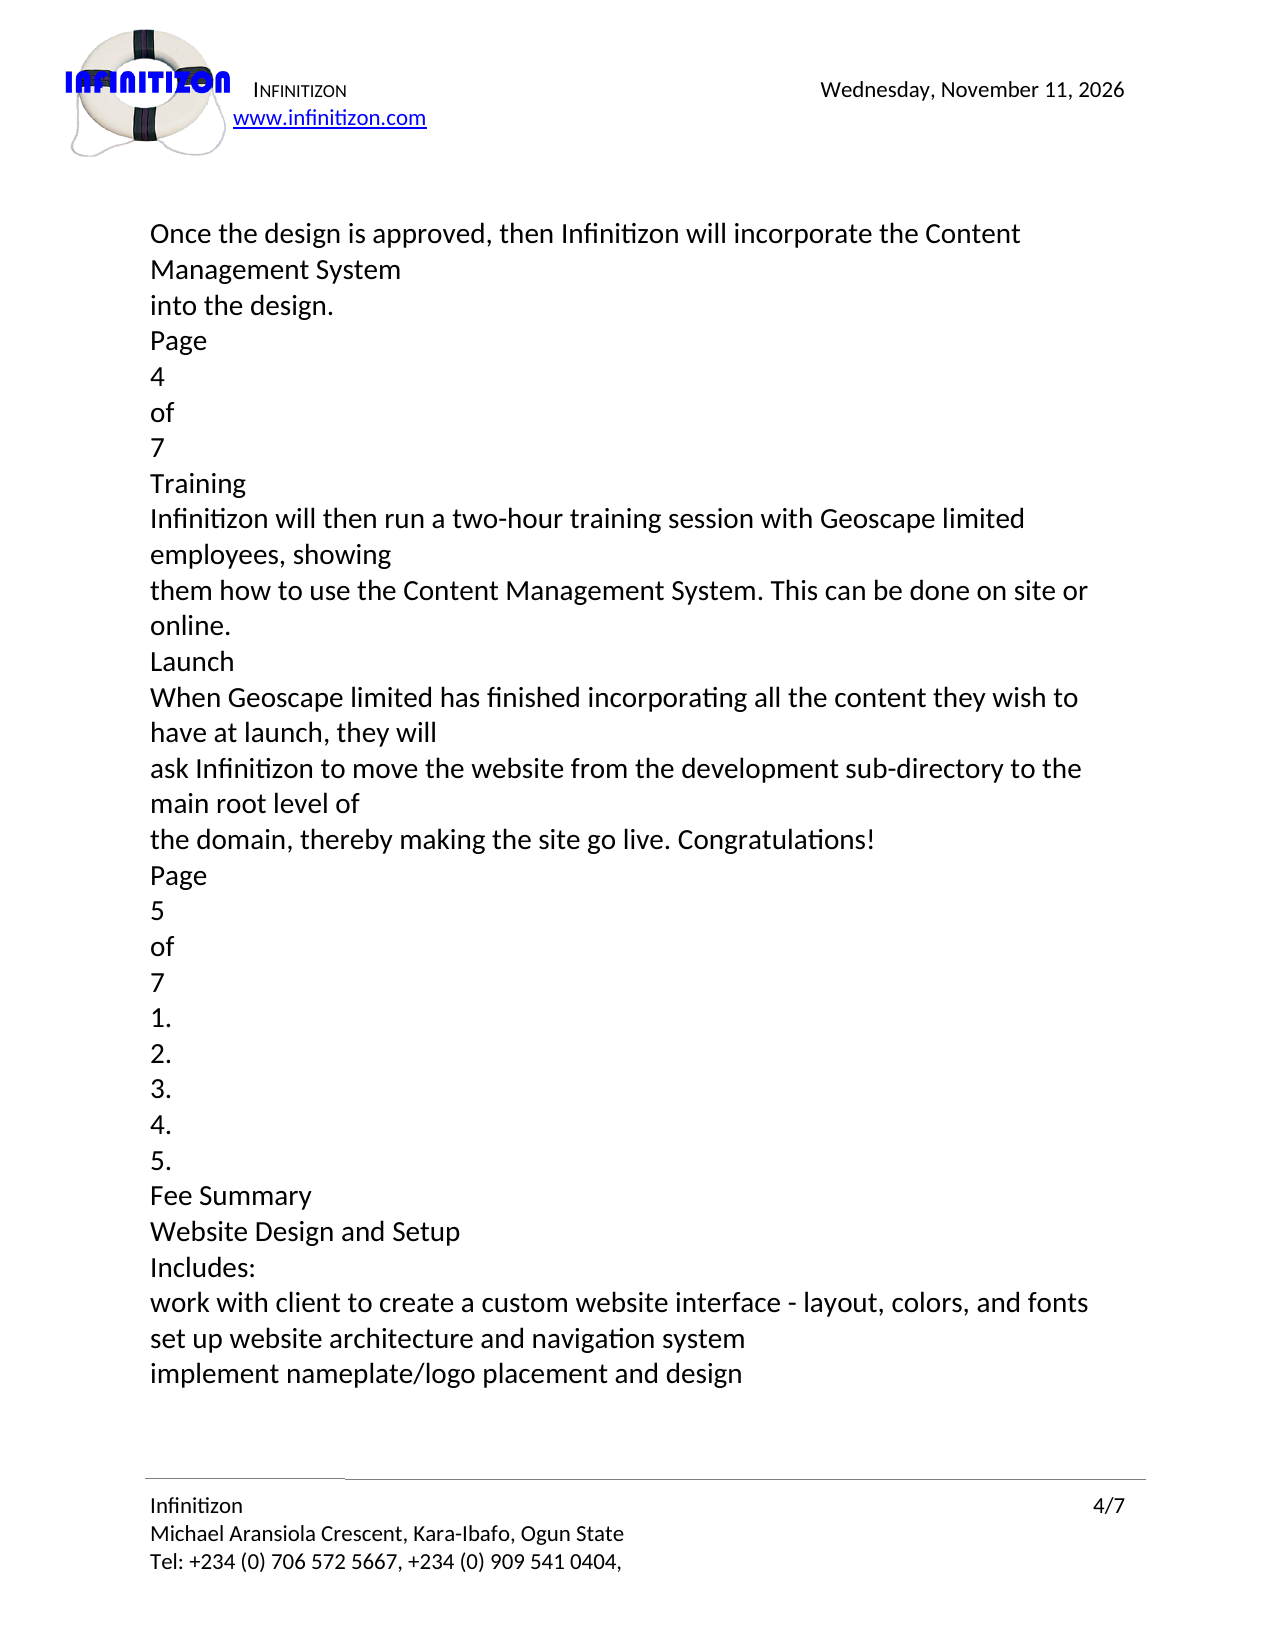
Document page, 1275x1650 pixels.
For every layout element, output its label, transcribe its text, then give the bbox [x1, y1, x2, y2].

text Website Design and Setup [150, 1213, 1125, 1249]
text When Geoscape limited has finished incorporating all the content they wish to have at launch, they will [150, 679, 1125, 750]
text Page [150, 857, 1125, 892]
text work with client to create a custom website interface - layout, colors, and fonts [150, 1284, 1125, 1320]
text of [150, 394, 1125, 429]
text Fee Summary [150, 1177, 1125, 1213]
text set up website architecture and navigation system [150, 1320, 1125, 1356]
text 2. [150, 1035, 1125, 1071]
text Launch [150, 643, 1125, 679]
text ask Infinitizon to move the website from the development sub-directory to the main root level of [150, 750, 1125, 821]
text 5 [150, 892, 1125, 928]
text Infinitizon will then run a two-hour training session with Geoscape limited employees, showing [150, 501, 1125, 572]
text 5. [150, 1142, 1125, 1177]
text them how to use the Content Management System. This can be done on site or online. [150, 572, 1125, 643]
picture [65, 28, 230, 157]
text the domain, thereby making the site go live. Congratulations! [150, 821, 1125, 857]
text 4. [150, 1106, 1125, 1142]
text implement nameplate/logo placement and design [150, 1356, 1125, 1391]
text Training [150, 465, 1125, 501]
text 3. [150, 1071, 1125, 1106]
text Once the design is approved, then Infinitizon will incorporate the Content Management System [150, 216, 1125, 287]
text into the design. [150, 287, 1125, 322]
text Includes: [150, 1249, 1125, 1284]
text of [150, 928, 1125, 964]
text 7 [150, 964, 1125, 999]
text 1. [150, 999, 1125, 1035]
text Page [150, 322, 1125, 358]
text 7 [150, 429, 1125, 465]
text 4 [150, 358, 1125, 394]
